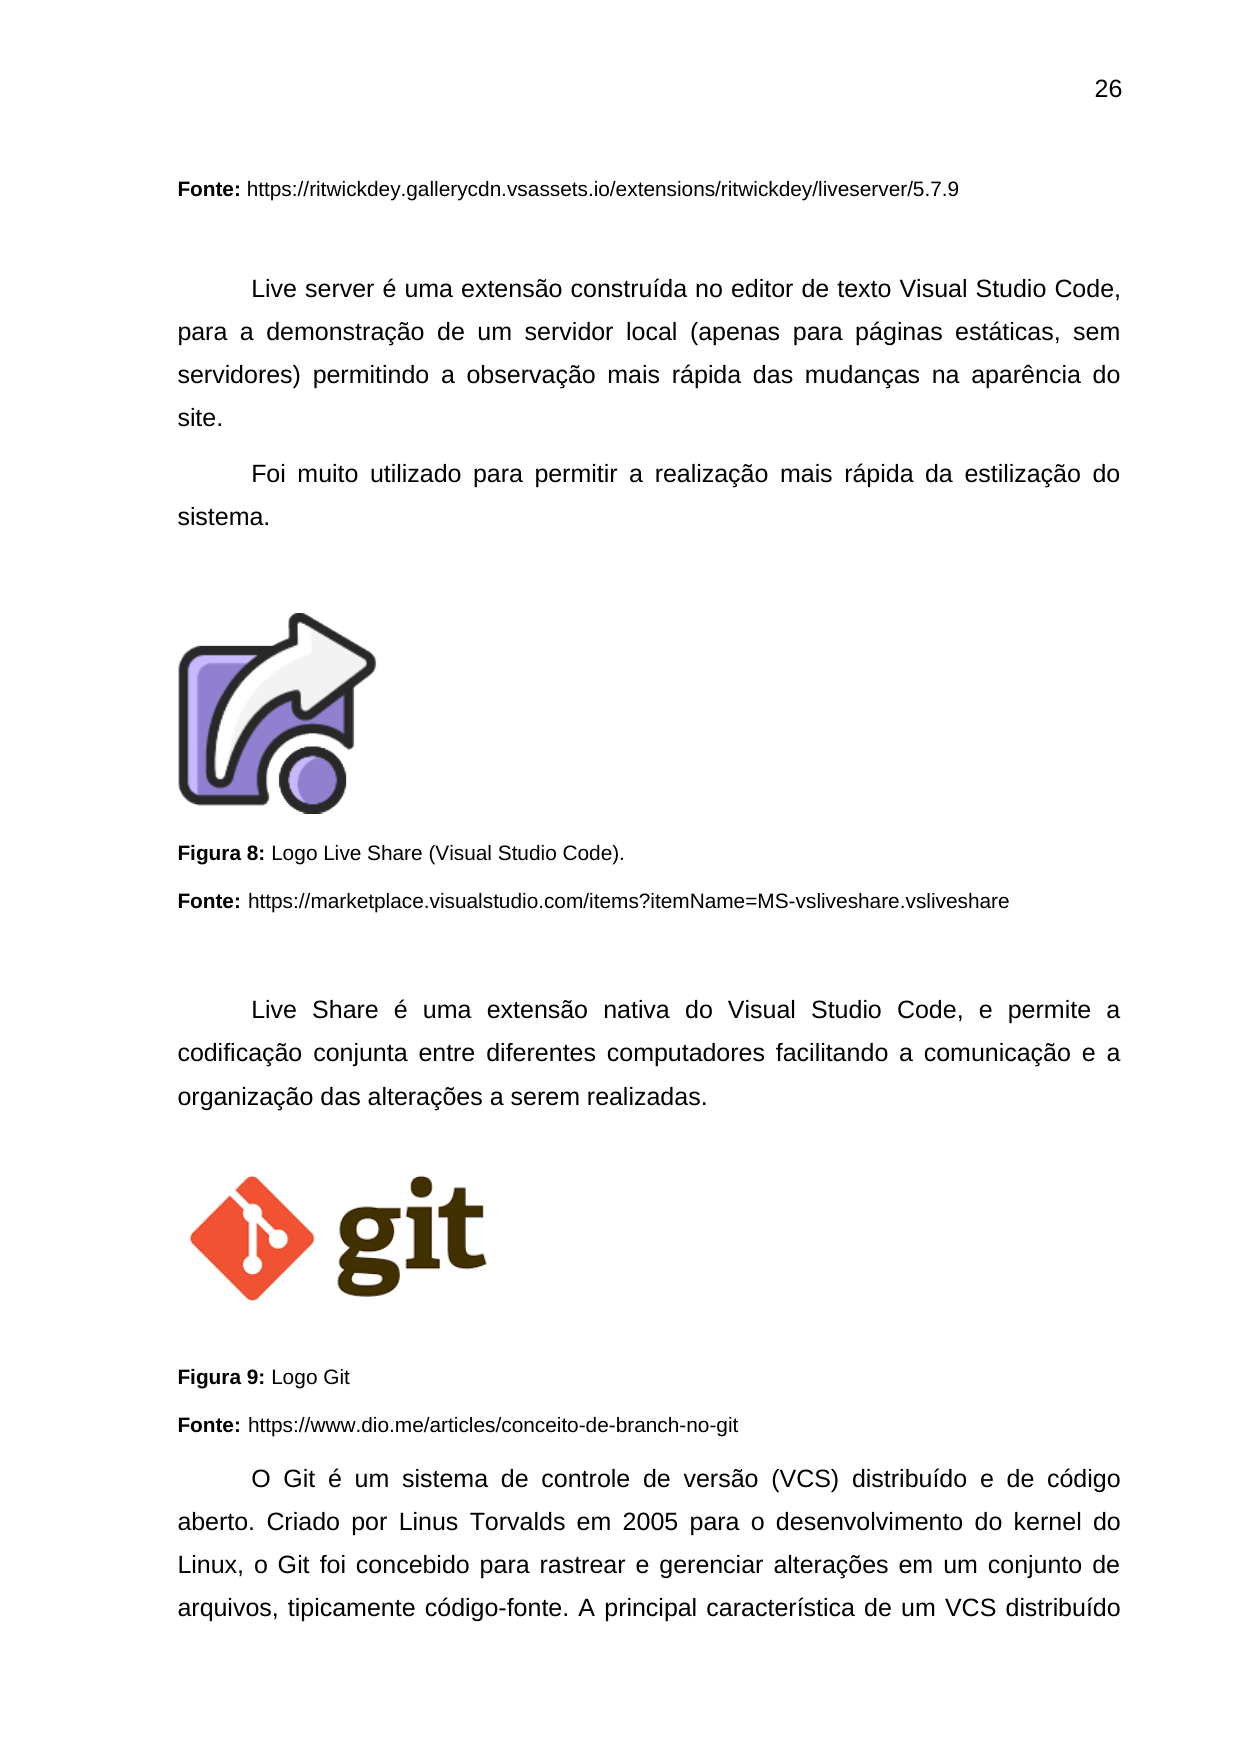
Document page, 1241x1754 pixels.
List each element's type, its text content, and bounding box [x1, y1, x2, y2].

text Fonte: https://ritwickdey.gallerycdn.vsassets.io/extensions/ritwickdey/liveserver/5.7.9 [177, 177, 1122, 201]
text Live server é uma extensão construída no editor de texto Visual Studio Code, para a demonstração de um servidor local (apenas para páginas estáticas, sem servidores) permitindo a observação mais rápida das mudanças na aparência do site. [177, 274, 1122, 432]
text Fonte: https://www.dio.me/articles/conceito-de-branch-no-git [177, 1413, 1122, 1437]
picture [177, 1137, 499, 1338]
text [177, 1464, 1122, 1622]
picture [177, 613, 378, 814]
text Figura 8: Logo Live Share (Visual Studio Code). [177, 840, 1122, 864]
text Live Share é uma extensão nativa do Visual Studio Code, e permite a codificação conjunta entre diferentes computadores facilitando a comunicação e a organização das alterações a serem realizadas. [177, 995, 1122, 1110]
text Foi muito utilizado para permitir a realização mais rápida da estilização do sistema. [177, 459, 1122, 531]
text Fonte: https://marketplace.visualstudio.com/items?itemName=MS-vsliveshare.vsliveshare [177, 889, 1122, 913]
text Figura 9: Logo Git [177, 1364, 1122, 1388]
